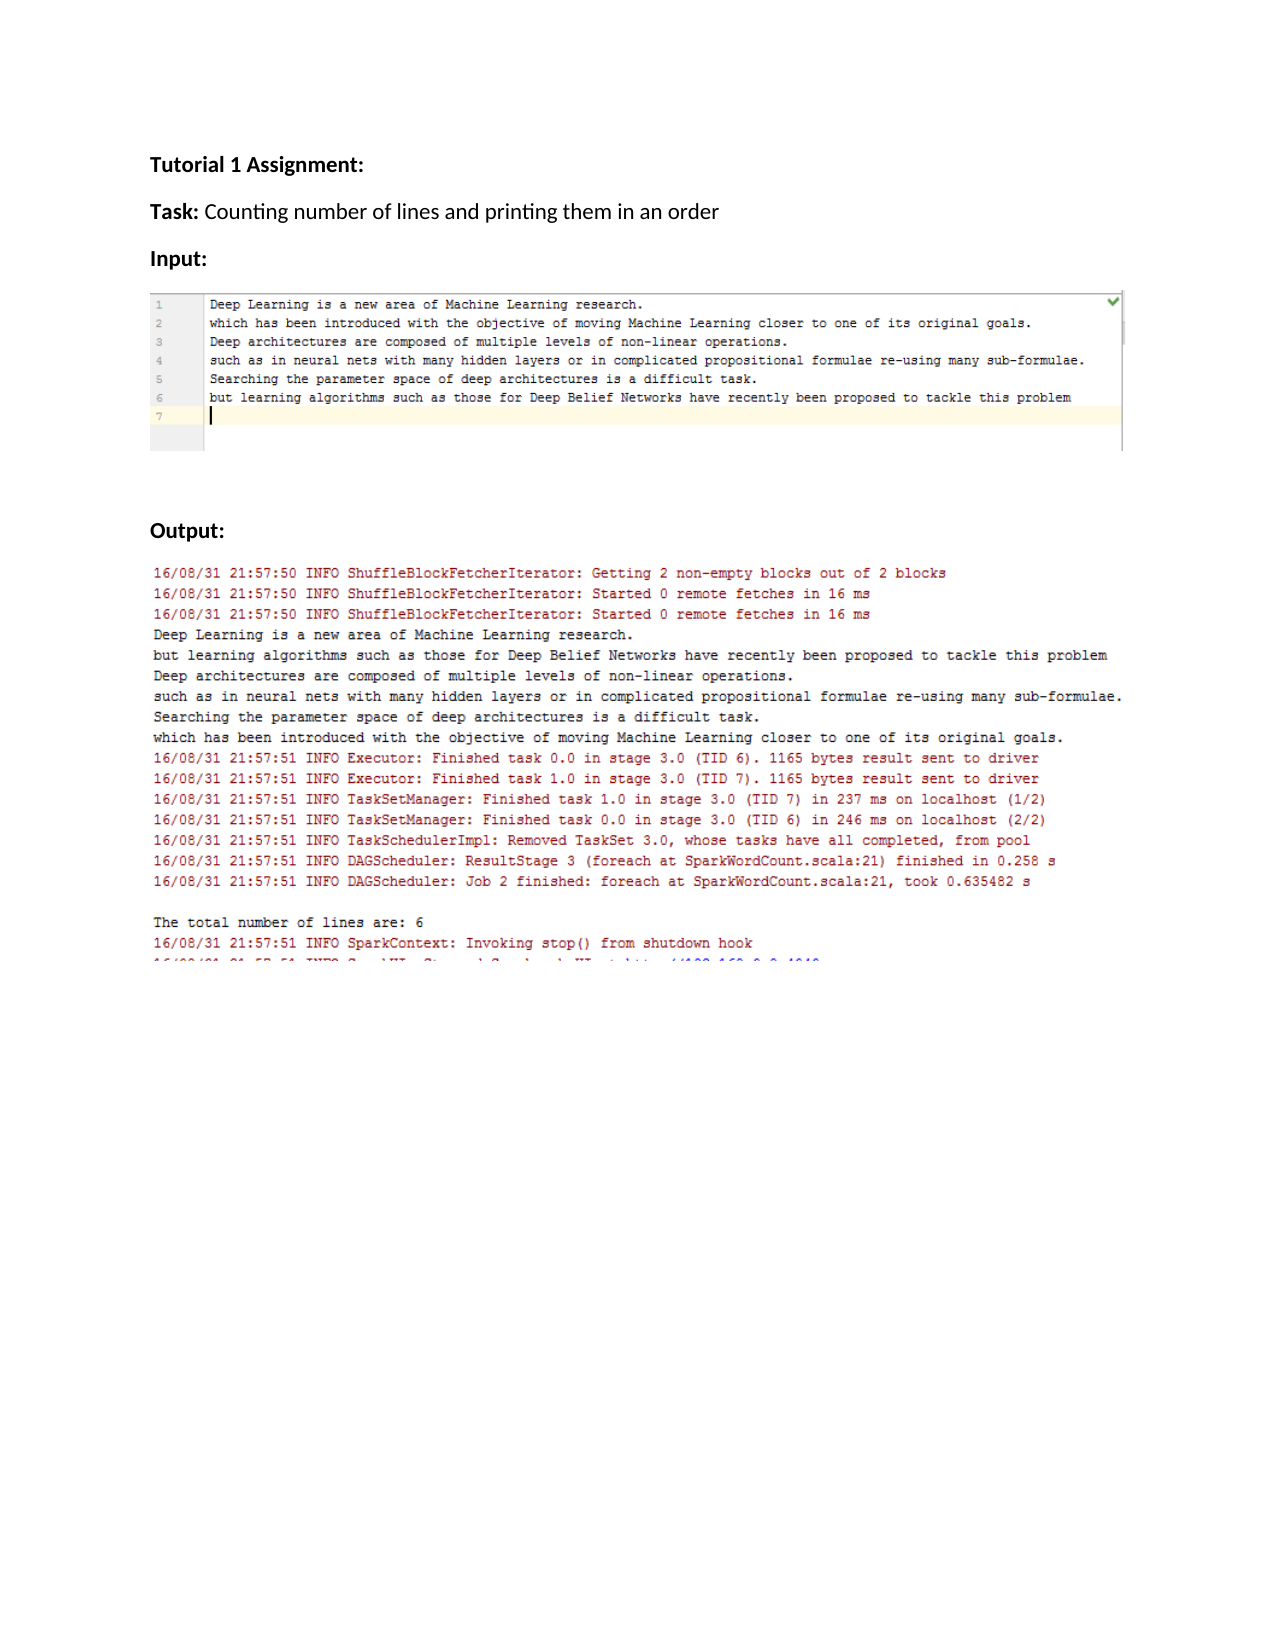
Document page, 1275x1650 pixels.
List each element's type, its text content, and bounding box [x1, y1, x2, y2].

text Input: [150, 244, 1125, 272]
text Task: Counting number of lines and printing them in an order [150, 197, 1125, 225]
picture [150, 563, 1125, 961]
text Output: [150, 516, 1125, 544]
picture [150, 290, 1125, 451]
text Tutorial 1 Assignment: [150, 150, 1125, 178]
